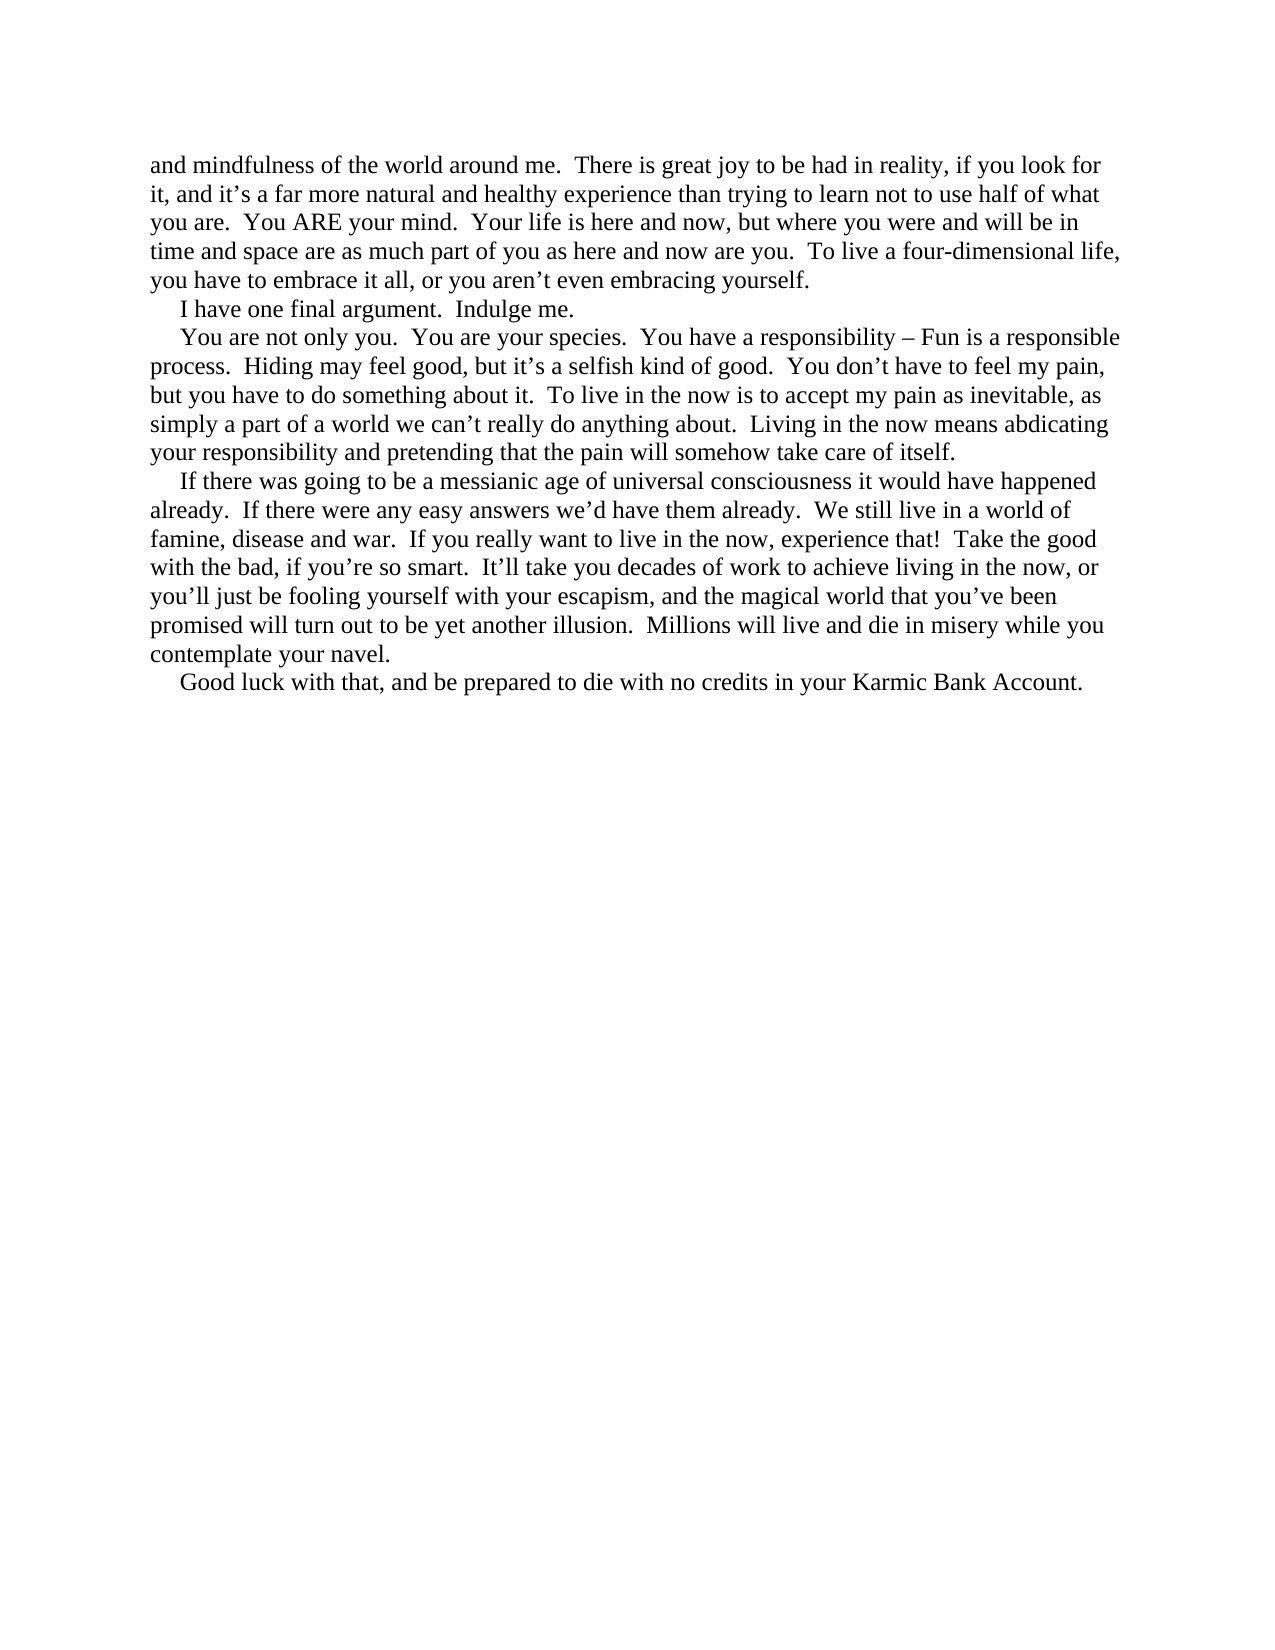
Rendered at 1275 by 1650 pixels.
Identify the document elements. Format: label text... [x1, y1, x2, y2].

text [150, 150, 1125, 294]
text I have one final argument. Indulge me. [150, 294, 1125, 322]
text Good luck with that, and be prepared to die with no credits in your Karmic Bank Account. [150, 667, 1125, 696]
text If there was going to be a messianic age of universal consciousness it would have happened already. If there were any easy answers we’d have them already. We still live in a world of famine, disease and war. If you really want to live in the now, experience that! Take the good with the bad, if you’re so smart. It’ll take you decades of work to achieve living in the now, or you’ll just be fooling yourself with your escapism, and the magical world that you’ve been promised will turn out to be yet another illusion. Millions will live and die in misery while you contemplate your navel. [150, 466, 1125, 667]
text You are not only you. You are your species. You have a responsibility – Fun is a responsible process. Hiding may feel good, but it’s a selfish kind of good. You don’t have to feel my pain, but you have to do something about it. To live in the now is to accept my pain as inevitable, as simply a part of a world we can’t really do anything about. Living in the now means abdicating your responsibility and pretending that the pain will somehow take care of itself. [150, 322, 1125, 466]
